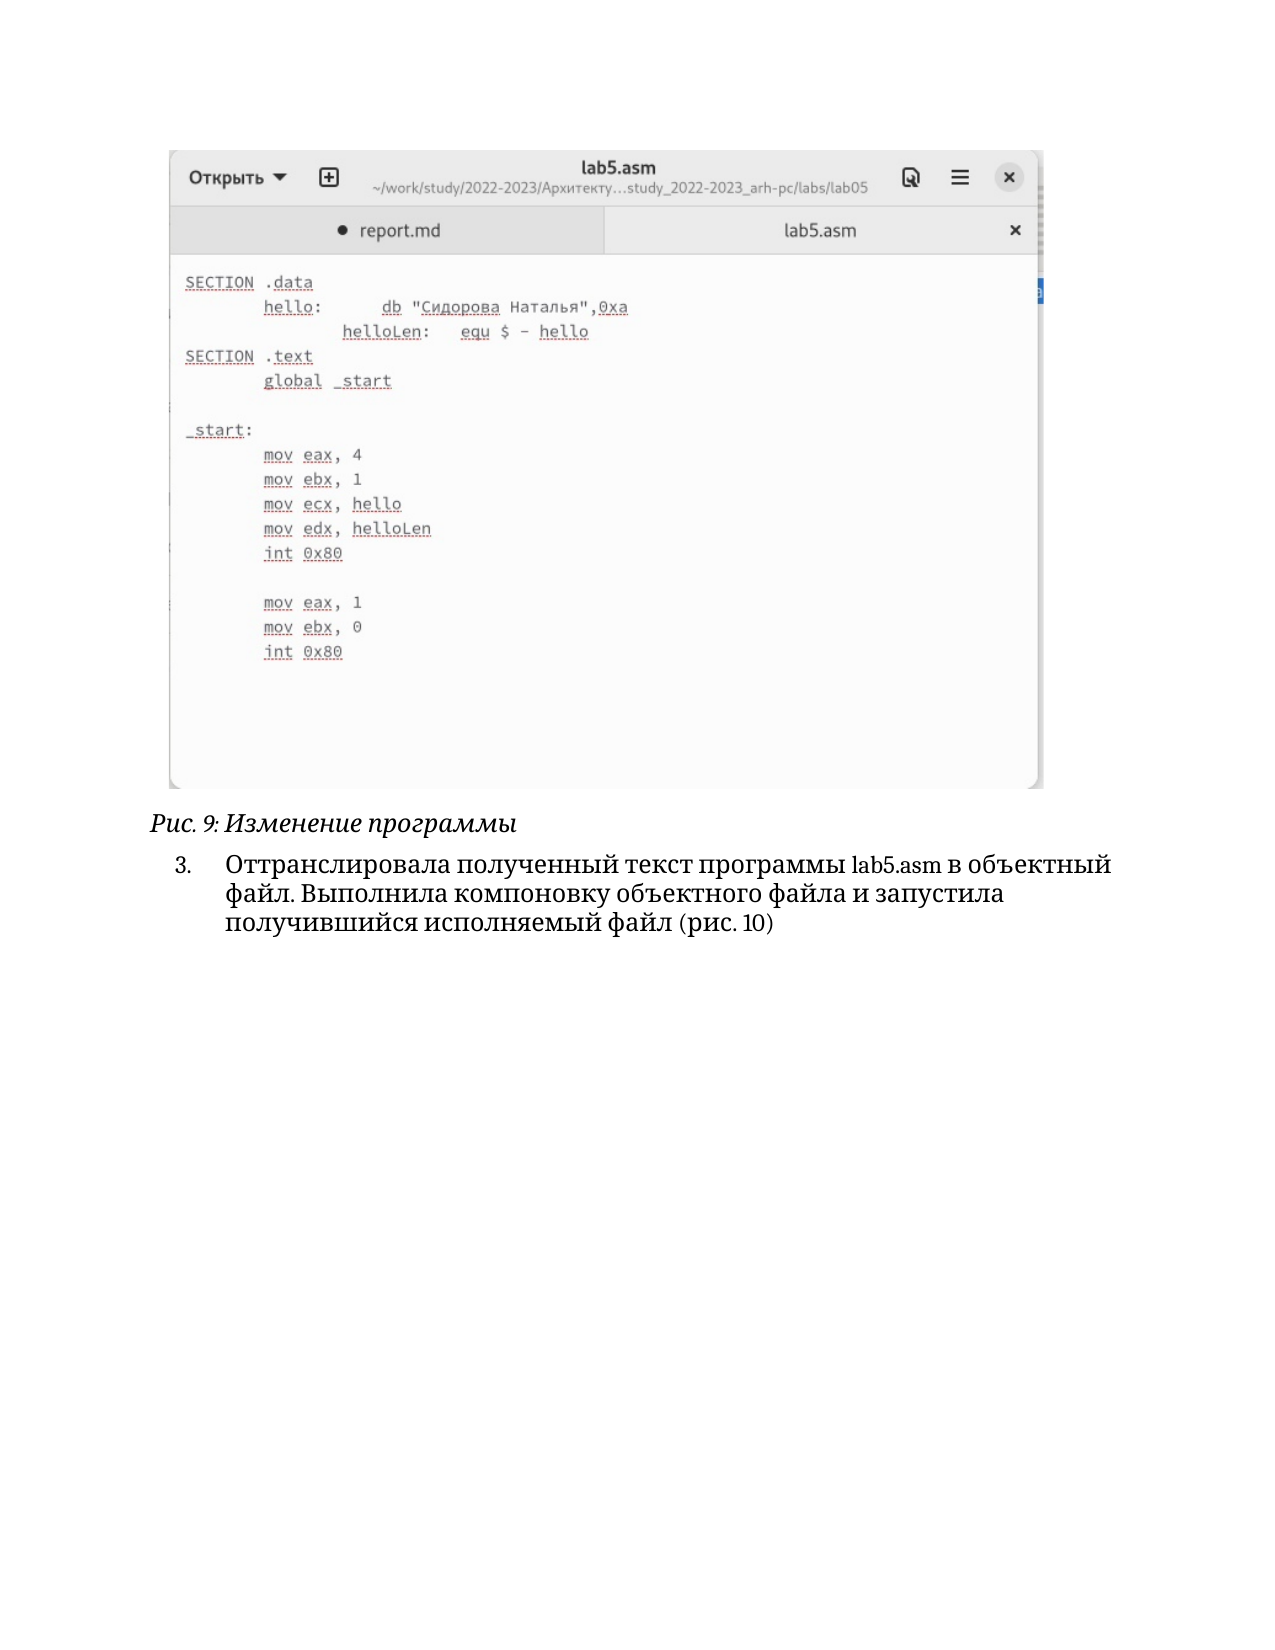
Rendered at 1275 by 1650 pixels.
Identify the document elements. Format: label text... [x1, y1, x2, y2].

text Рис. 9: Изменение программы [150, 810, 1125, 839]
list Оттранслировала полученный текст программы lab5.asm в объектный файл. Выполнила компоновку объектного файла и запустила получившийся исполняемый файл (рис. 10) [175, 851, 1125, 937]
picture [168, 150, 1044, 789]
